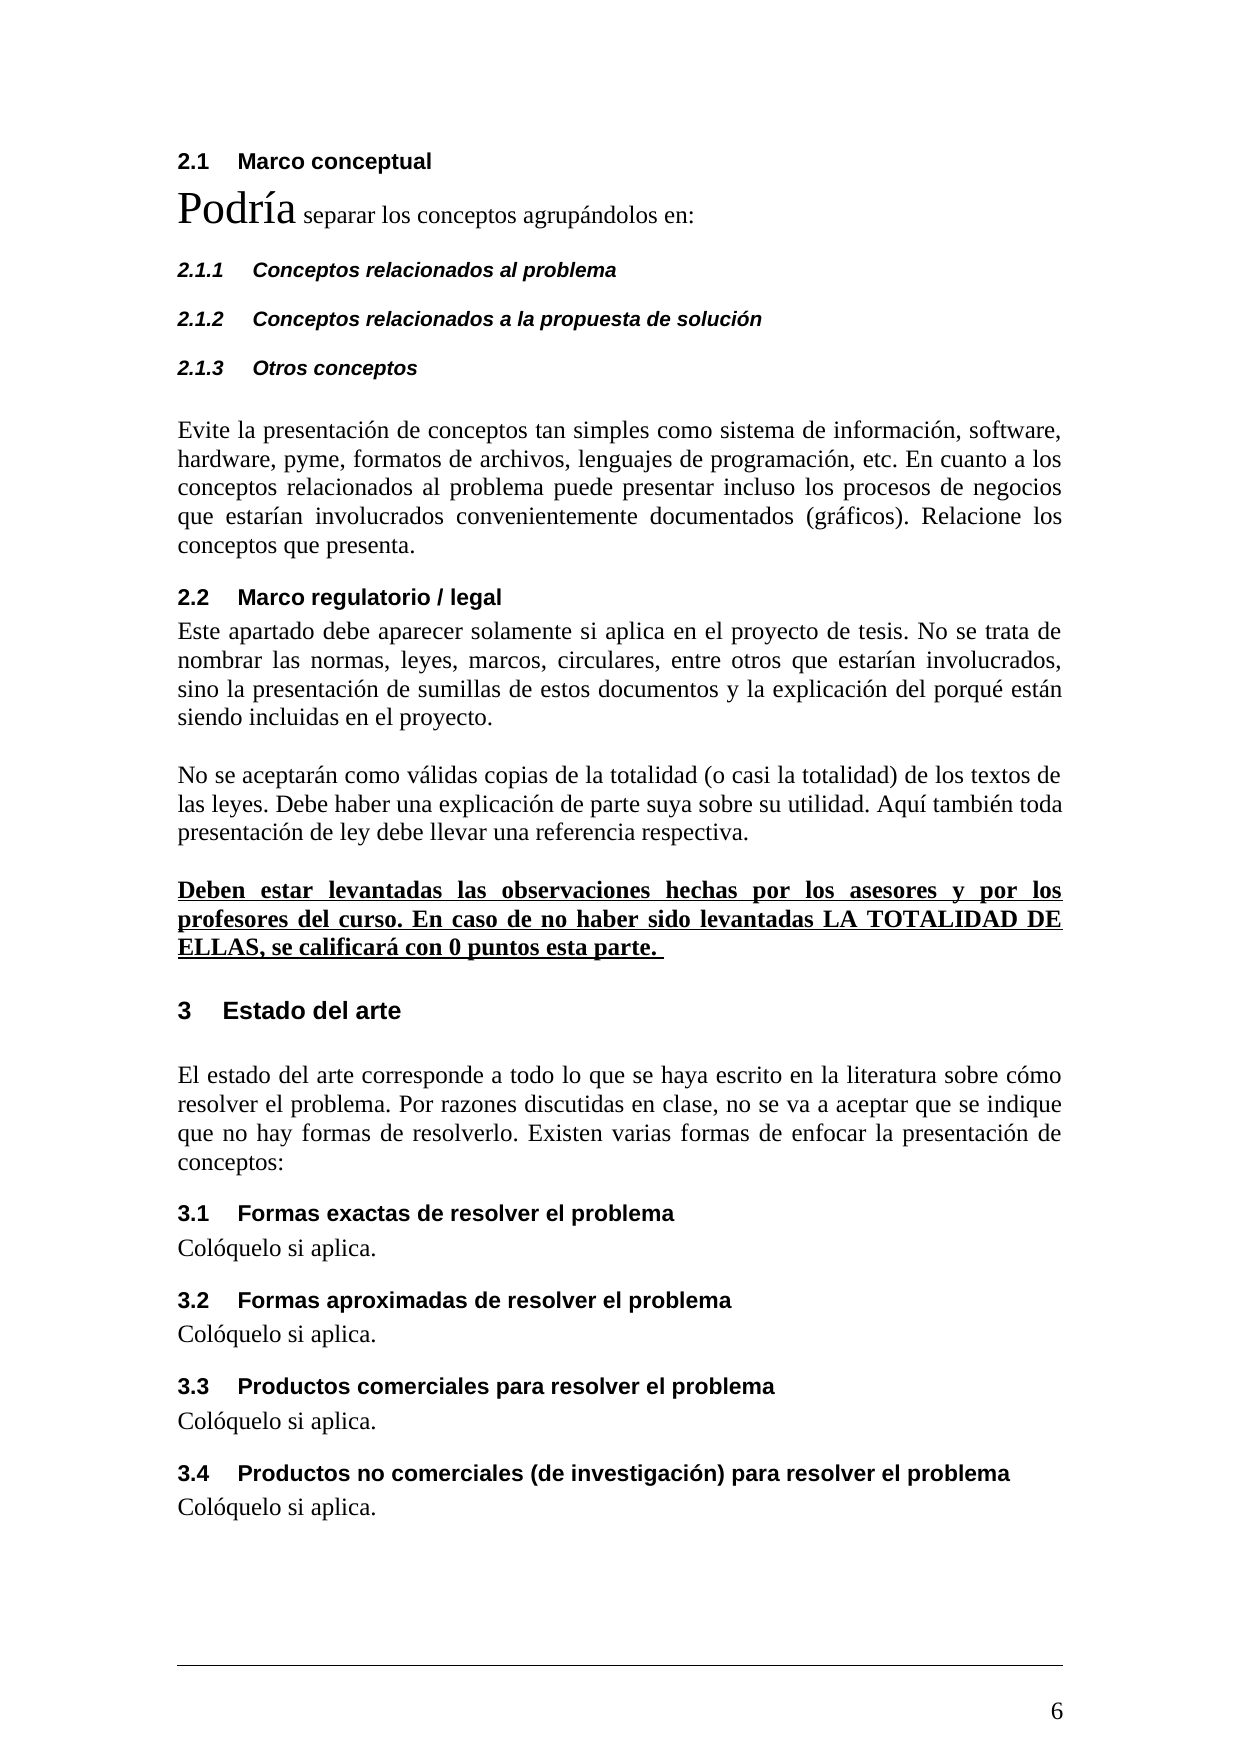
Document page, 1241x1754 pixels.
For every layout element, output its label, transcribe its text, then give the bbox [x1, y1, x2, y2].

subtitle Marco regulatorio / legal [177, 584, 1063, 610]
text Podría separar los conceptos agrupándolos en: [177, 180, 1063, 233]
text Deben estar levantadas las observaciones hechas por los asesores y por los profesores del curso. En caso de no haber sido levantadas LA TOTALIDAD DE ELLAS, se calificará con 0 puntos esta parte. [177, 930, 1063, 961]
subtitle Formas aproximadas de resolver el problema [177, 1287, 1063, 1313]
text No se aceptarán como válidas copias de la totalidad (o casi la totalidad) de los textos de las leyes. Debe haber una explicación de parte suya sobre su utilidad. Aquí también toda presentación de ley debe llevar una referencia respectiva. [177, 760, 1063, 846]
text El estado del arte corresponde a todo lo que se haya escrito en la literatura sobre cómo resolver el problema. Por razones discutidas en clase, no se va a aceptar que se indique que no hay formas de resolverlo. Existen varias formas de enfocar la presentación de conceptos: [177, 1060, 1063, 1175]
subtitle Marco conceptual [177, 148, 1063, 174]
subtitle Conceptos relacionados al problema [177, 258, 1063, 282]
text Evite la presentación de conceptos tan simples como sistema de información, software, hardware, pyme, formatos de archivos, lenguajes de programación, etc. En cuanto a los conceptos relacionados al problema puede presentar incluso los procesos de negocios que estarían involucrados convenientemente documentados (gráficos). Relacione los conceptos que presenta. [177, 415, 1063, 559]
subtitle Conceptos relacionados a la propuesta de solución [177, 307, 1063, 331]
subtitle Formas exactas de resolver el problema [177, 1200, 1063, 1227]
text Colóquelo si aplica. [177, 1492, 1063, 1521]
text Colóquelo si aplica. [177, 1406, 1063, 1434]
subtitle Estado del arte [177, 996, 1063, 1025]
text Deben estar levantadas las observaciones hechas por los asesores y por los profesores del curso. En caso de no haber sido levantadas LA TOTALIDAD DE ELLAS, se calificará con 0 puntos esta parte. [177, 901, 1063, 929]
subtitle Productos comerciales para resolver el problema [177, 1373, 1063, 1399]
text Deben estar levantadas las observaciones hechas por los asesores y por los profesores del curso. En caso de no haber sido levantadas LA TOTALIDAD DE ELLAS, se calificará con 0 puntos esta parte. [177, 875, 1063, 900]
text Colóquelo si aplica. [177, 1233, 1063, 1262]
subtitle Otros conceptos [177, 356, 1063, 380]
subtitle Productos no comerciales (de investigación) para resolver el problema [177, 1459, 1063, 1486]
text Este apartado debe aparecer solamente si aplica en el proyecto de tesis. No se trata de nombrar las normas, leyes, marcos, circulares, entre otros que estarían involucrados, sino la presentación de sumillas de estos documentos y la explicación del porqué están siendo incluidas en el proyecto. [177, 616, 1063, 731]
text Colóquelo si aplica. [177, 1319, 1063, 1348]
